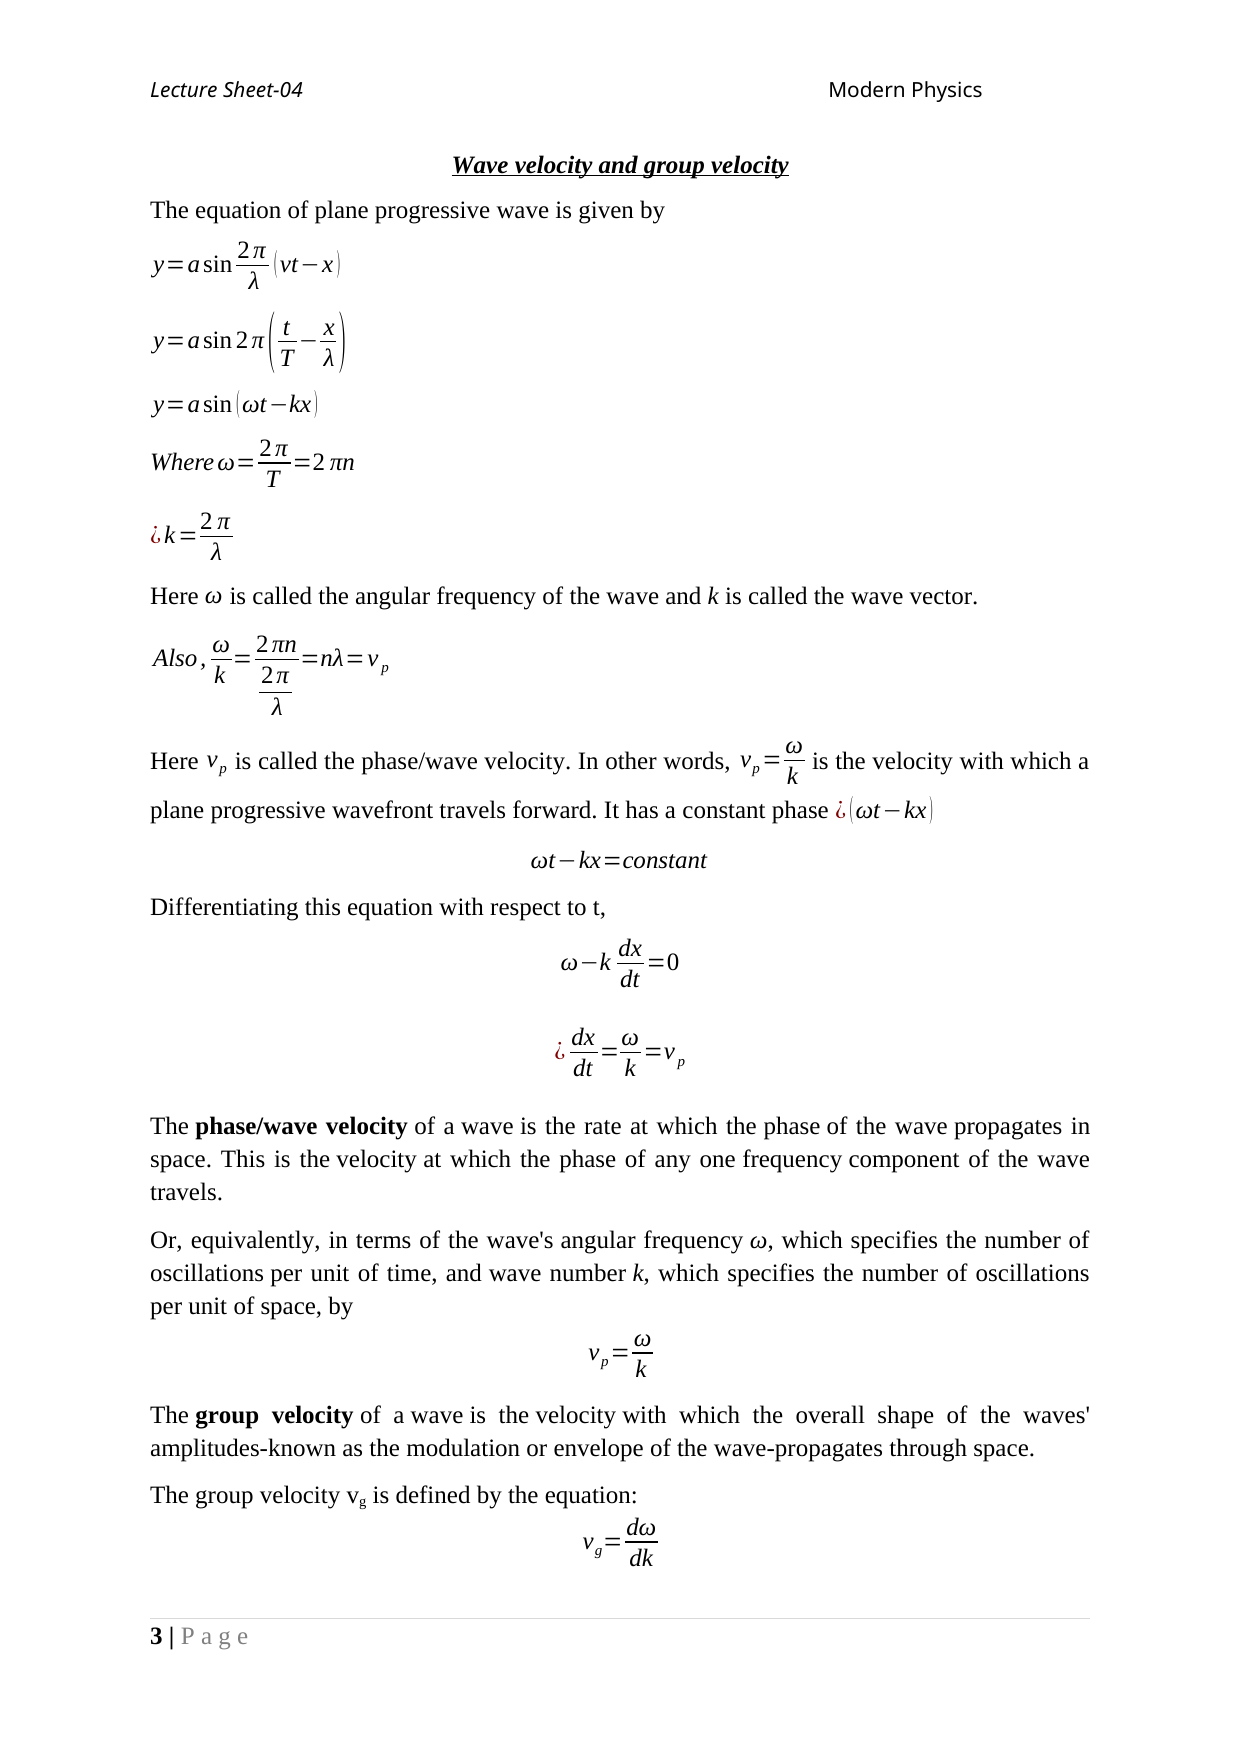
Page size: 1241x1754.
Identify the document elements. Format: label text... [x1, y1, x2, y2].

text The phase/wave velocity of a wave is the rate at which the phase of the wave propagates in space. This is the velocity at which the phase of any one frequency component of the wave travels. [150, 1111, 1090, 1206]
text Differentiating this equation with respect to t, [150, 892, 1090, 920]
text Or, equivalently, in terms of the wave's angular frequency ω, which specifies the number of oscillations per unit of time, and wave number k, which specifies the number of oscillations per unit of space, by [150, 1225, 1090, 1320]
text Wave velocity and group velocity [150, 150, 1090, 179]
text The equation of plane progressive wave is given by [150, 195, 1090, 224]
text Here is called the phase/wave velocity. In other words, is the velocity with which a plane progressive wavefront travels forward. It has a constant phase [150, 731, 1090, 825]
text The group velocity of a wave is the velocity with which the overall shape of the waves' amplitudes-known as the modulation or envelope of the wave-propagates through space. [150, 1400, 1090, 1461]
text Here is called the angular frequency of the wave and k is called the wave vector. [150, 581, 1090, 610]
text The group velocity vg is defined by the equation: [150, 1480, 1090, 1509]
